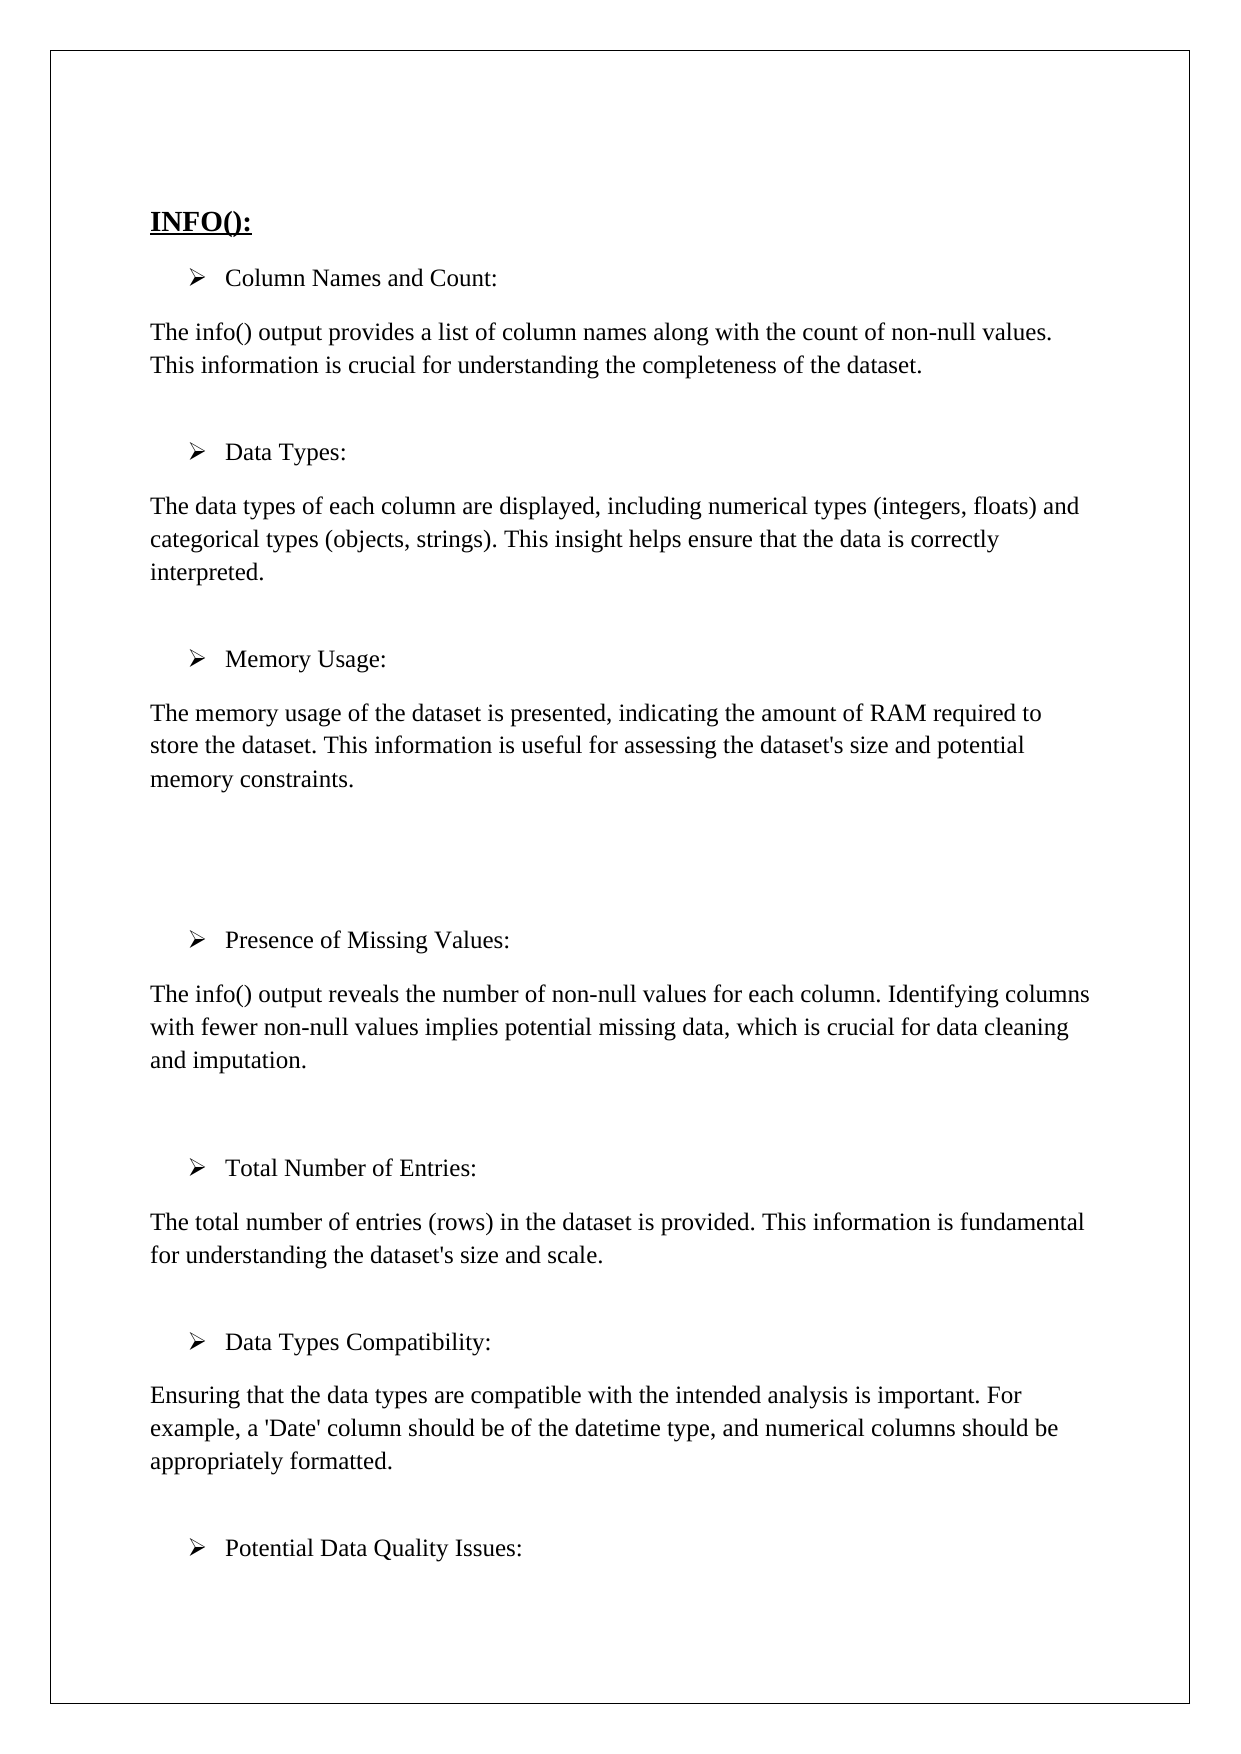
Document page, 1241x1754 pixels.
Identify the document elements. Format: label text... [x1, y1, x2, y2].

list Column Names and Count: [187, 263, 1090, 292]
list Memory Usage: [187, 644, 1090, 672]
text The memory usage of the dataset is presented, indicating the amount of RAM required to store the dataset. This information is useful for assessing the dataset's size and potential memory constraints. [150, 698, 1090, 792]
list Data Types Compatibility: [187, 1327, 1090, 1355]
list Potential Data Quality Issues: [187, 1533, 1090, 1562]
text The info() output provides a list of column names along with the count of non-null values. This information is crucial for understanding the completeness of the dataset. [150, 317, 1090, 379]
text The total number of entries (rows) in the dataset is provided. This information is fundamental for understanding the dataset's size and scale. [150, 1207, 1090, 1268]
list Data Types: [187, 437, 1090, 466]
text Ensuring that the data types are compatible with the intended analysis is important. For example, a 'Date' column should be of the datetime type, and numerical columns should be appropriately formatted. [150, 1380, 1090, 1475]
list Presence of Missing Values: [187, 925, 1090, 954]
text The data types of each column are displayed, including numerical types (integers, floats) and categorical types (objects, strings). This insight helps ensure that the data is correctly interpreted. [150, 491, 1090, 586]
list Total Number of Entries: [187, 1153, 1090, 1182]
text The info() output reveals the number of non-null values for each column. Identifying columns with fewer non-null values implies potential missing data, which is crucial for data cleaning and imputation. [150, 979, 1090, 1074]
text INFO(): [150, 204, 1090, 237]
